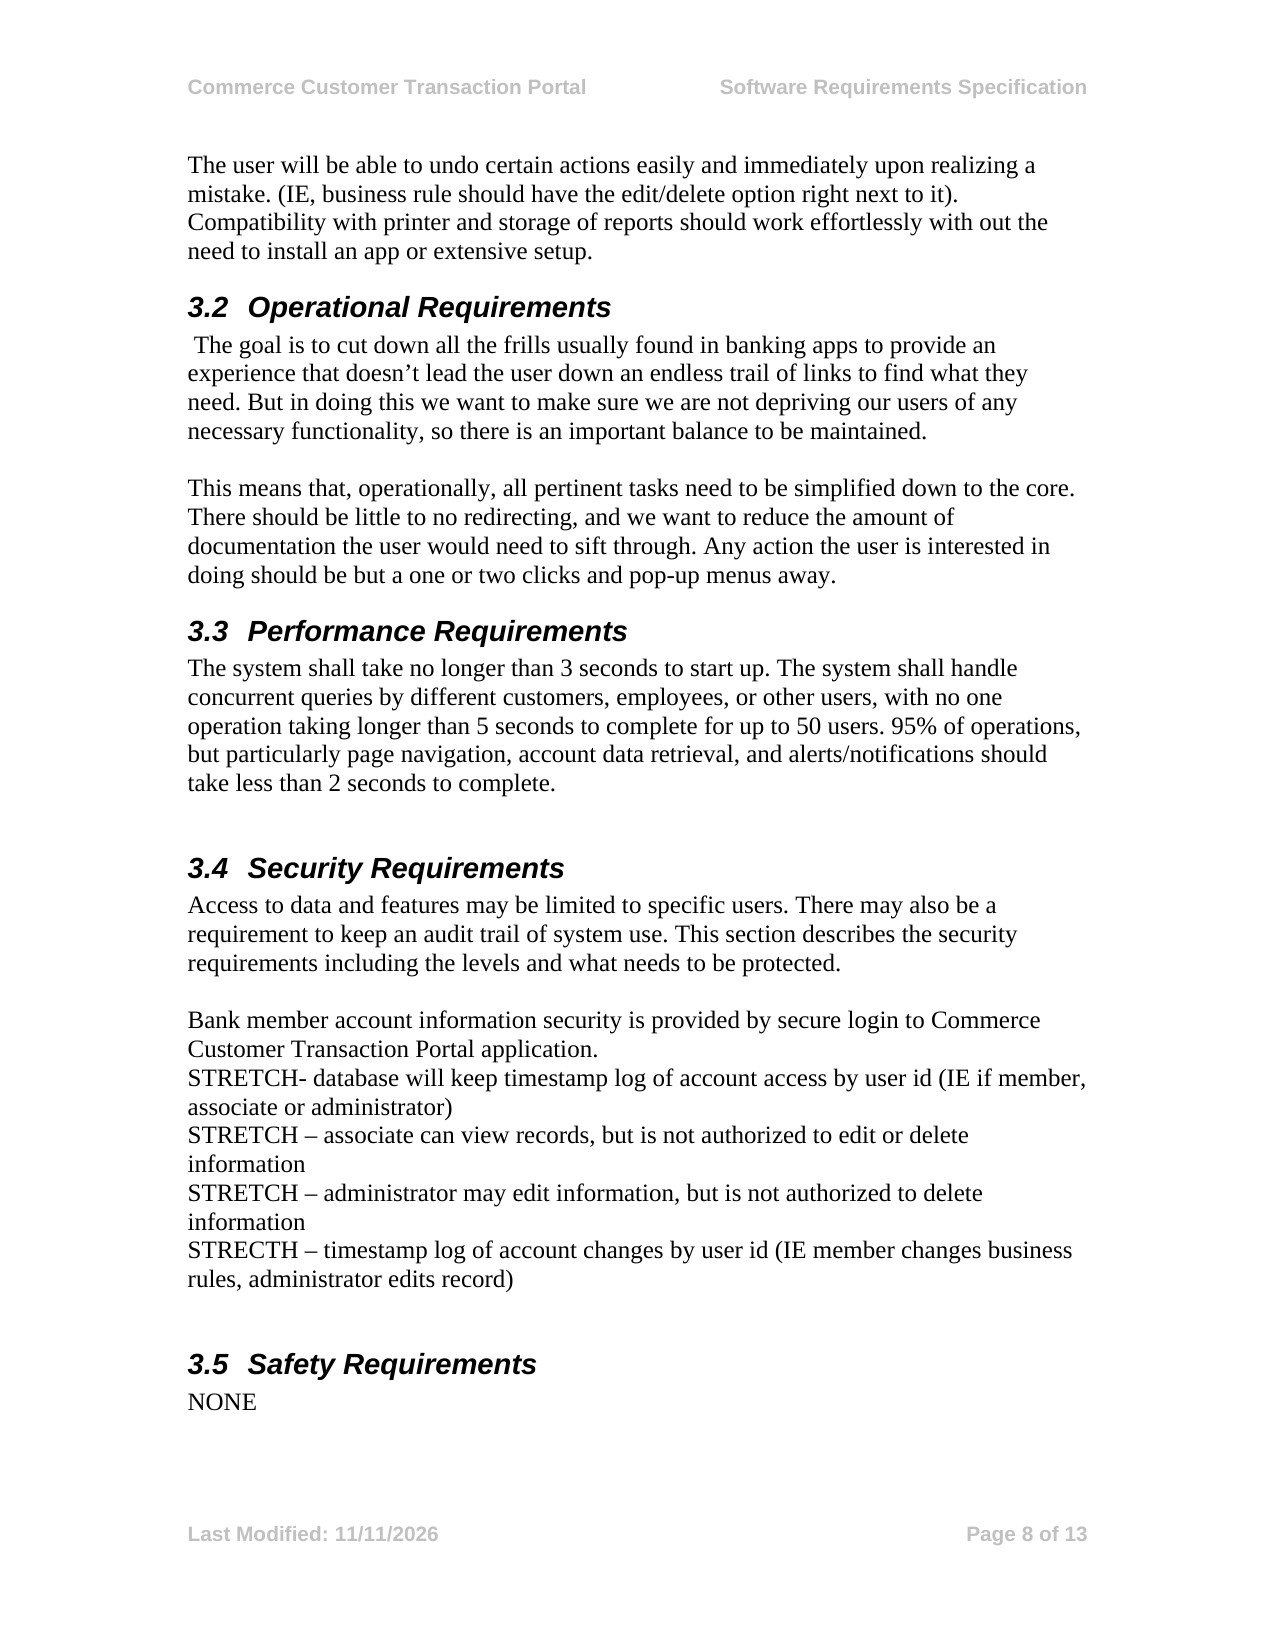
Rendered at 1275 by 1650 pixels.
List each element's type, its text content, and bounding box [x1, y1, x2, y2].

text STRETCH- database will keep timestamp log of account access by user id (IE if member, associate or administrator) [187, 1063, 1087, 1121]
text Compatibility with printer and storage of reports should work effortlessly with out the need to install an app or extensive setup. [187, 207, 1087, 265]
text Bank member account information security is provided by secure login to Commerce Customer Transaction Portal application. [187, 1006, 1087, 1063]
text NONE [187, 1387, 1087, 1415]
subtitle Performance Requirements [187, 613, 1087, 647]
text The goal is to cut down all the frills usually found in banking apps to provide an experience that doesn’t lead the user down an endless trail of links to find what they need. But in doing this we want to make sure we are not depriving our users of any necessary functionality, so there is an important balance to be maintained. [187, 330, 1087, 445]
subtitle Security Requirements [187, 851, 1087, 884]
subtitle Safety Requirements [187, 1347, 1087, 1380]
text This means that, operationally, all pertinent tasks need to be simplified down to the core. There should be little to no redirecting, and we want to reduce the amount of documentation the user would need to sift through. Any action the user is interested in doing should be but a one or two clicks and pop-up menus away. [187, 473, 1087, 588]
text The system shall take no longer than 3 seconds to start up. The system shall handle concurrent queries by different customers, employees, or other users, with no one operation taking longer than 5 seconds to complete for up to 50 users. 95% of operations, but particularly page navigation, account data retrieval, and alerts/notifications should take less than 2 seconds to complete. [187, 653, 1087, 797]
text STRETCH – administrator may edit information, but is not authorized to delete information [187, 1178, 1087, 1236]
text STRECTH – timestamp log of account changes by user id (IE member changes business rules, administrator edits record) [187, 1236, 1087, 1293]
text The user will be able to undo certain actions easily and immediately upon realizing a mistake. (IE, business rule should have the edit/delete option right next to it). [187, 150, 1087, 207]
subtitle Operational Requirements [187, 290, 1087, 323]
text Access to data and features may be limited to specific users. There may also be a requirement to keep an audit trail of system use. This section describes the security requirements including the levels and what needs to be protected. [187, 891, 1087, 977]
text STRETCH – associate can view records, but is not authorized to edit or delete information [187, 1121, 1087, 1178]
